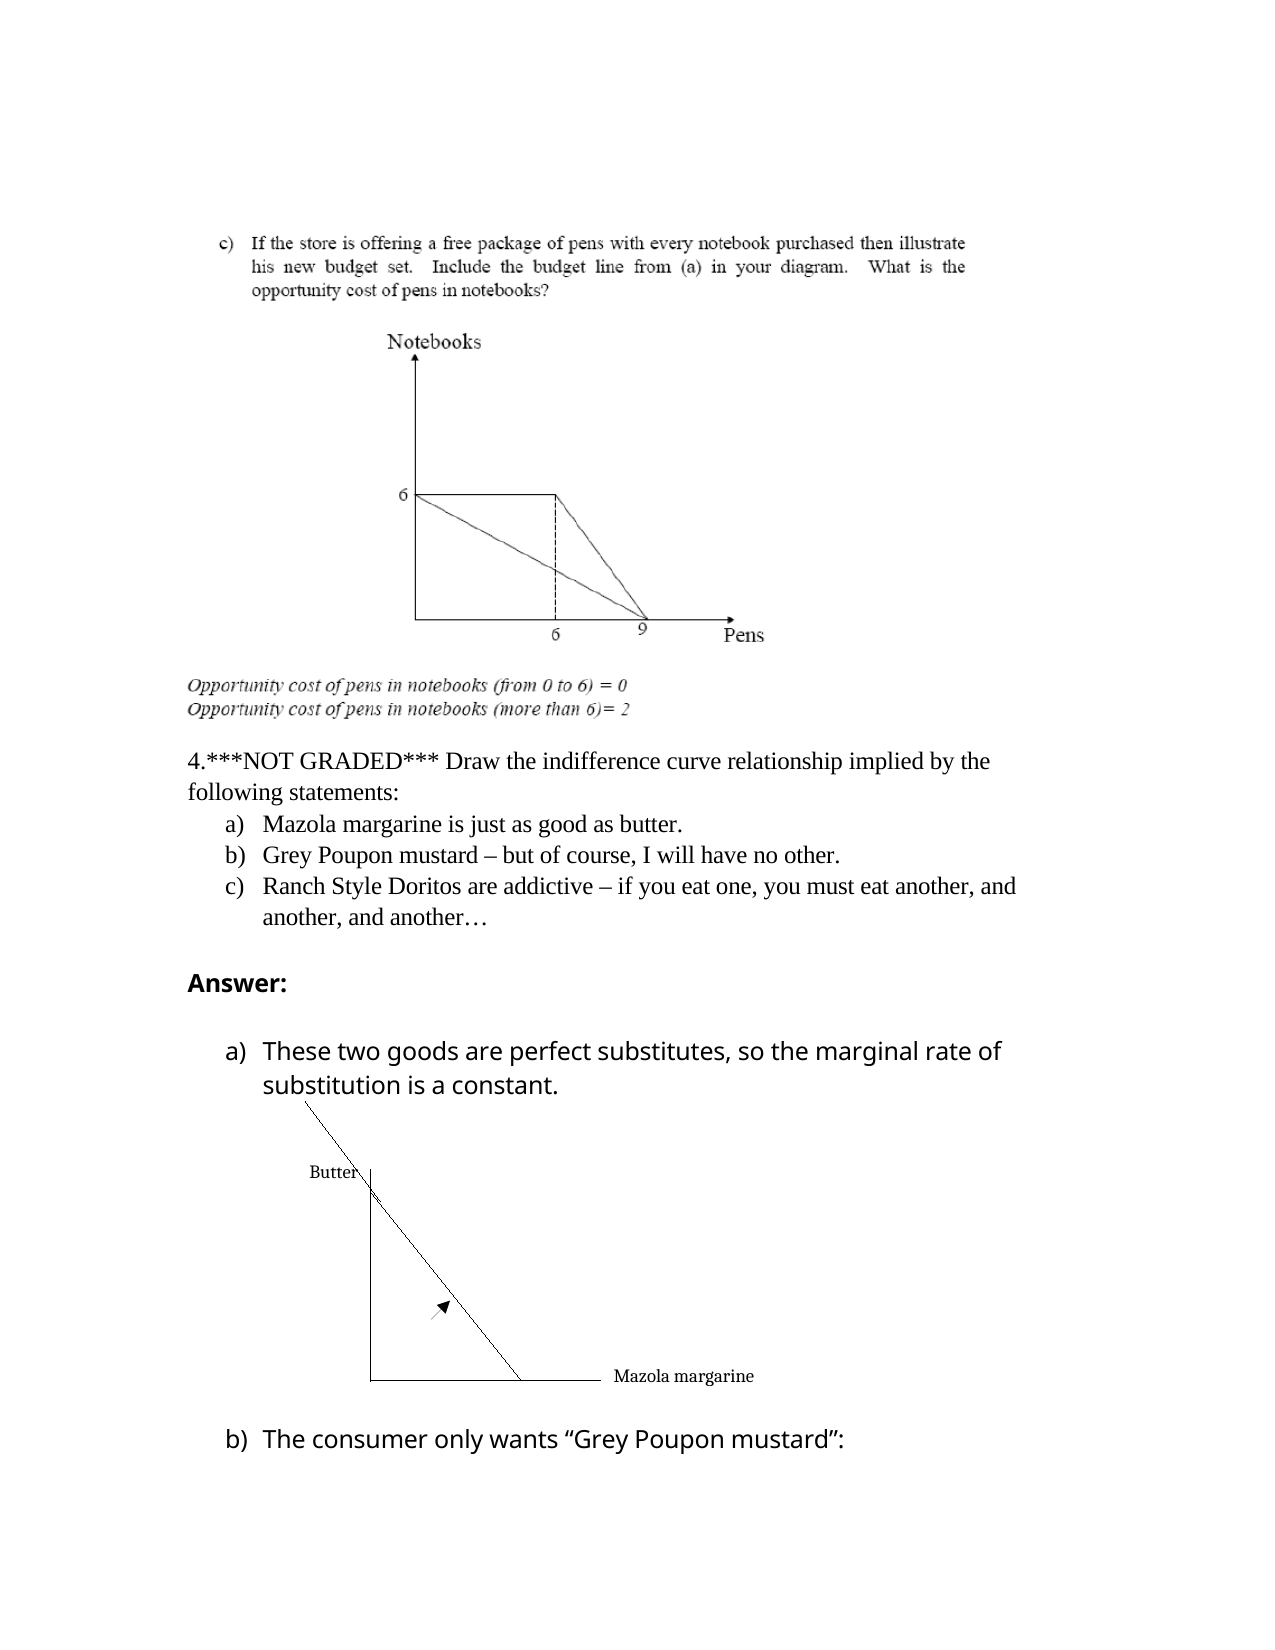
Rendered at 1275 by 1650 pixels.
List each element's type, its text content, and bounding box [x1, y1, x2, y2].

text Answer: [187, 965, 1087, 999]
text 4.***NOT GRADED*** Draw the indifference curve relationship implied by the following statements: [187, 744, 1087, 806]
list These two goods are perfect substitutes, so the marginal rate of substitution is a constant. [225, 1033, 1087, 1102]
list Ranch Style Doritos are addictive – if you eat one, you must eat another, and another, and another… [225, 869, 1087, 931]
list Mazola margarine is just as good as butter. [225, 806, 1087, 837]
list Grey Poupon mustard – but of course, I will have no other. [225, 837, 1087, 869]
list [225, 1421, 1087, 1456]
